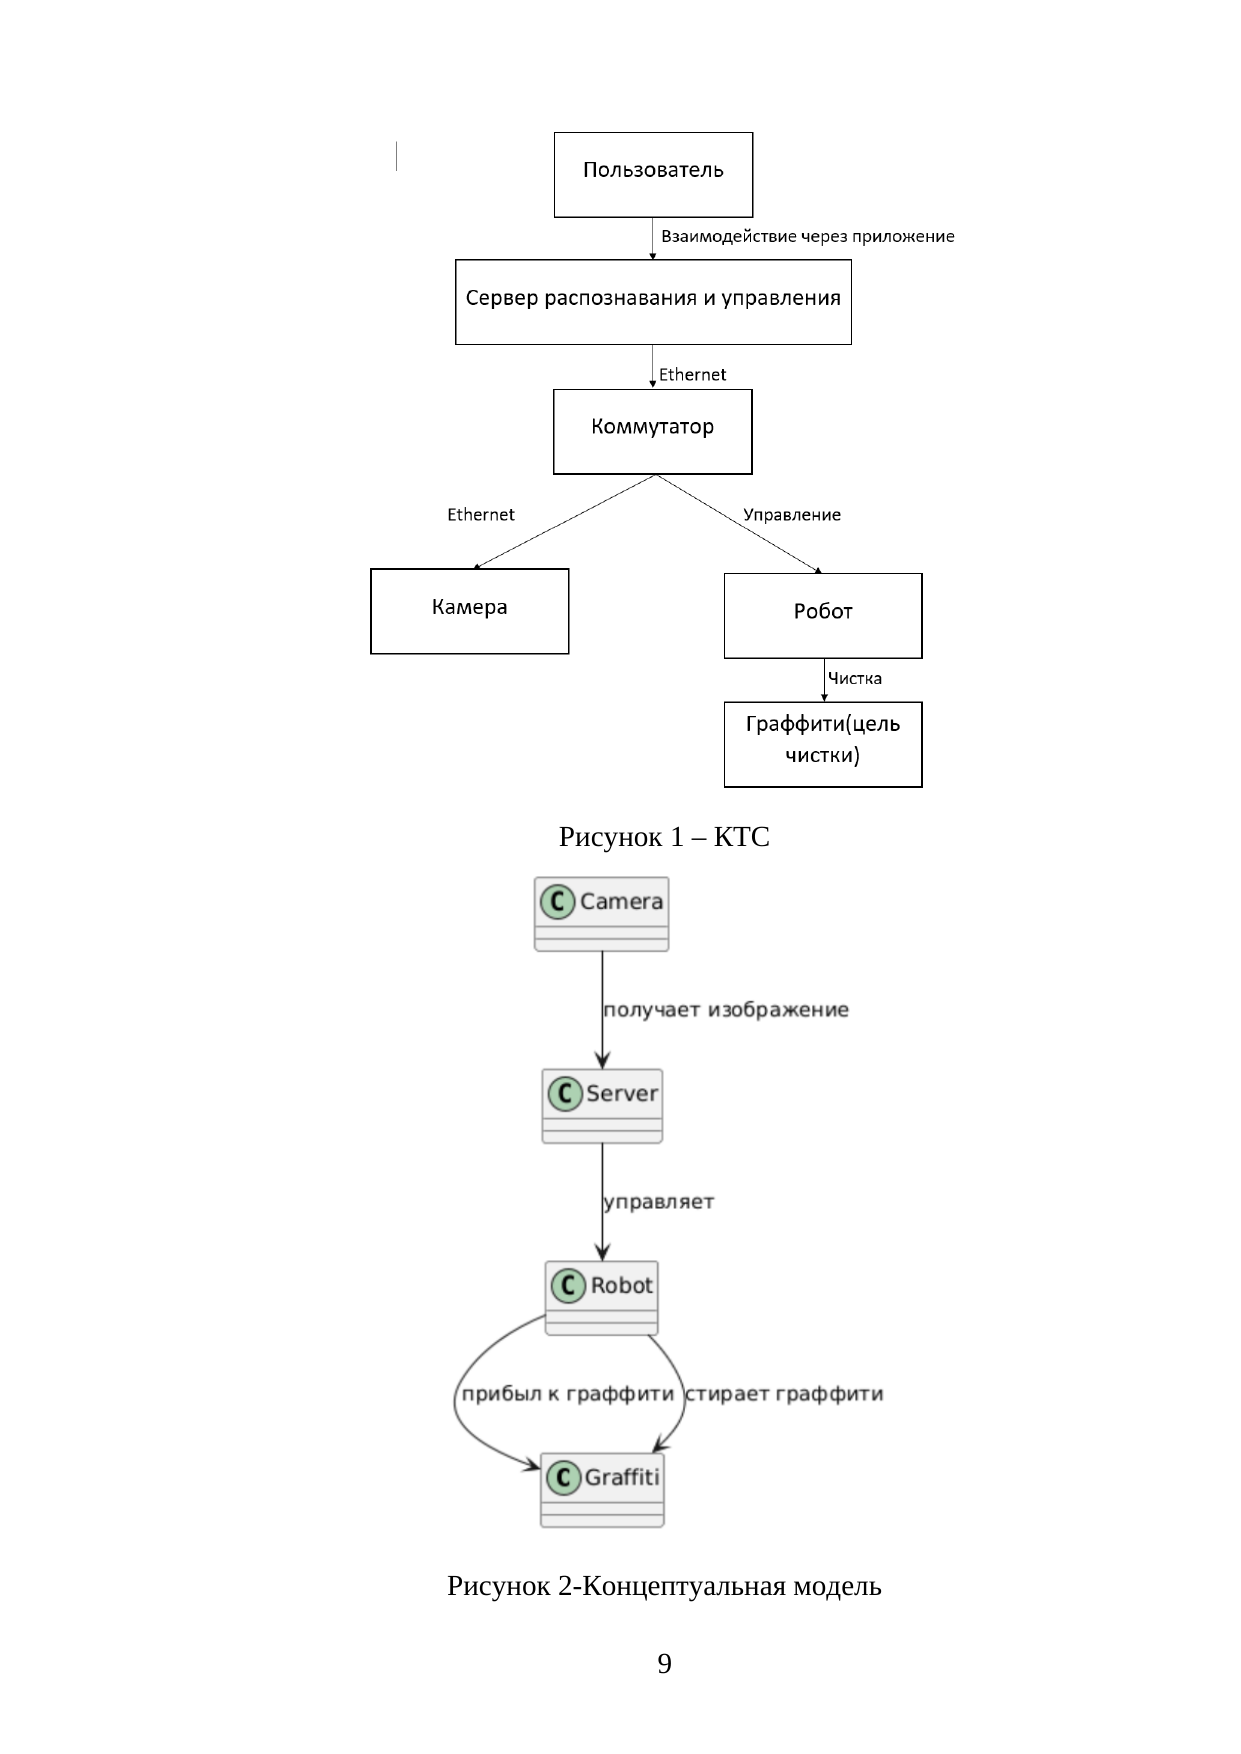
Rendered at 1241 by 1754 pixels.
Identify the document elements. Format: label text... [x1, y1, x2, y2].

picture [436, 869, 893, 1552]
text Рисунок 1 – КТС [177, 819, 1152, 852]
text Рисунок 2-Концептуальная модель [177, 1568, 1152, 1602]
picture [361, 118, 968, 803]
